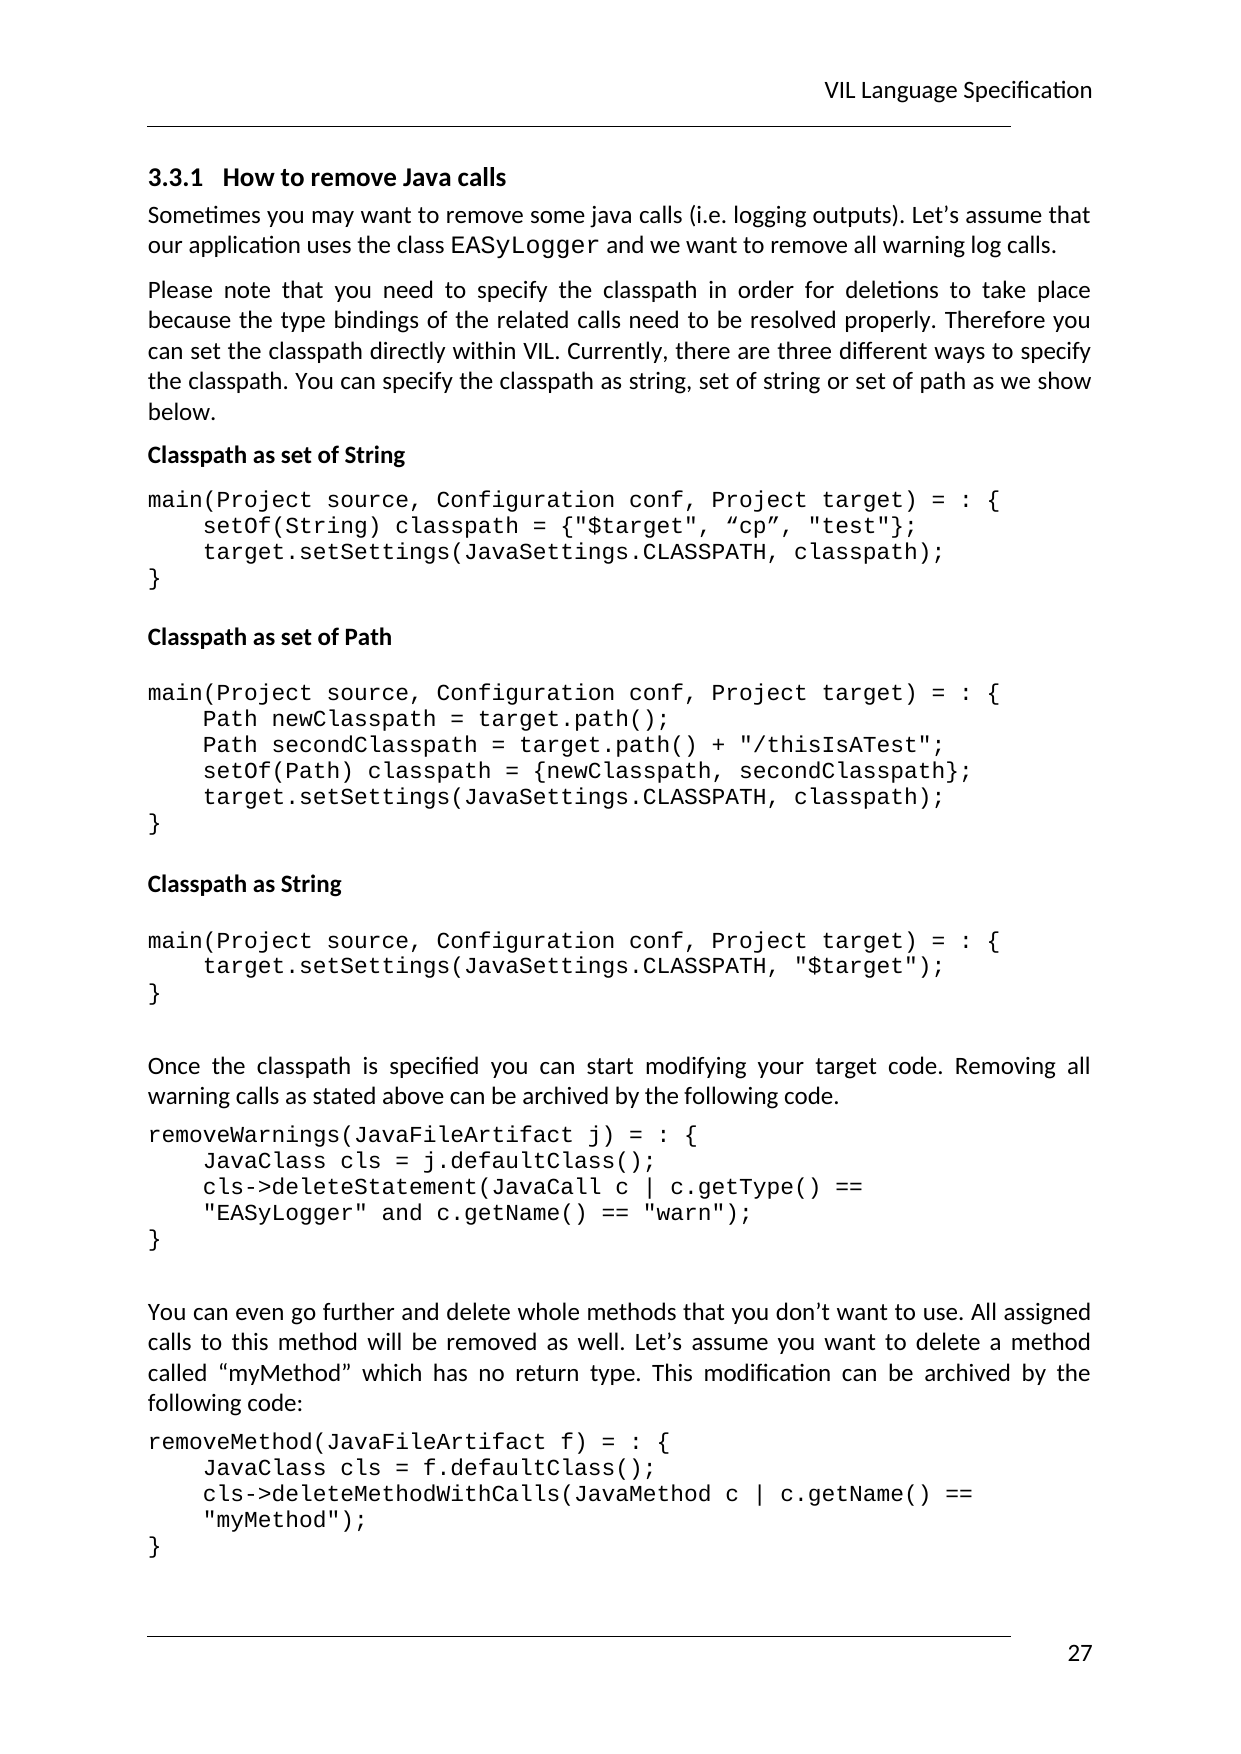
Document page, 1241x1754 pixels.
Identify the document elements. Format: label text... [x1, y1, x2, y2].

text Once the classpath is specified you can start modifying your target code. Removing all warning calls as stated above can be archived by the following code. [148, 1050, 1093, 1111]
text } [148, 1534, 1093, 1560]
text Path secondClasspath = target.path() + "/thisIsATest"; [148, 734, 1093, 759]
text removeWarnings(JavaFileArtifact j) = : { [148, 1123, 1093, 1149]
subtitle How to remove Java calls [148, 160, 1093, 193]
text Path newClasspath = target.path(); [148, 708, 1093, 734]
text Classpath as set of Path [148, 621, 1093, 651]
text } [148, 981, 1093, 1007]
text "myMethod"); [148, 1508, 1093, 1534]
text JavaClass cls = f.defaultClass(); [148, 1457, 1093, 1482]
text "EASyLogger" and c.getName() == "warn"); [148, 1201, 1093, 1227]
text } [148, 566, 1093, 592]
text Classpath as set of String [148, 439, 1093, 469]
text cls->deleteStatement(JavaCall c | c.getType() == [148, 1175, 1093, 1201]
text main(Project source, Configuration conf, Project target) = : { [148, 929, 1093, 955]
text setOf(String) classpath = {"$target", “cp”, "test"}; [148, 514, 1093, 540]
text removeMethod(JavaFileArtifact f) = : { [148, 1431, 1093, 1457]
text } [148, 811, 1093, 837]
text target.setSettings(JavaSettings.CLASSPATH, classpath); [148, 786, 1093, 811]
text setOf(Path) classpath = {newClasspath, secondClasspath}; [148, 759, 1093, 786]
text cls->deleteMethodWithCalls(JavaMethod c | c.getName() == [148, 1482, 1093, 1508]
text You can even go further and delete whole methods that you don’t want to use. All assigned calls to this method will be removed as well. Let’s assume you want to delete a method called “myMethod” which has no return type. This modification can be archived by the following code: [148, 1296, 1093, 1418]
text main(Project source, Configuration conf, Project target) = : { [148, 682, 1093, 708]
text Classpath as String [148, 868, 1093, 898]
text target.setSettings(JavaSettings.CLASSPATH, classpath); [148, 540, 1093, 566]
text target.setSettings(JavaSettings.CLASSPATH, "$target"); [148, 955, 1093, 981]
text main(Project source, Configuration conf, Project target) = : { [148, 488, 1093, 514]
text Please note that you need to specify the classpath in order for deletions to take place because the type bindings of the related calls need to be resolved properly. Therefore you can set the classpath directly within VIL. Currently, there are three different ways to specify the classpath. You can specify the classpath as string, set of string or set of path as we show below. [148, 274, 1093, 426]
text } [148, 1227, 1093, 1253]
text JavaClass cls = j.defaultClass(); [148, 1149, 1093, 1175]
text Sometimes you may want to remove some java calls (i.e. logging outputs). Let’s assume that our application uses the class EASyLogger and we want to remove all warning log calls. [148, 199, 1093, 261]
